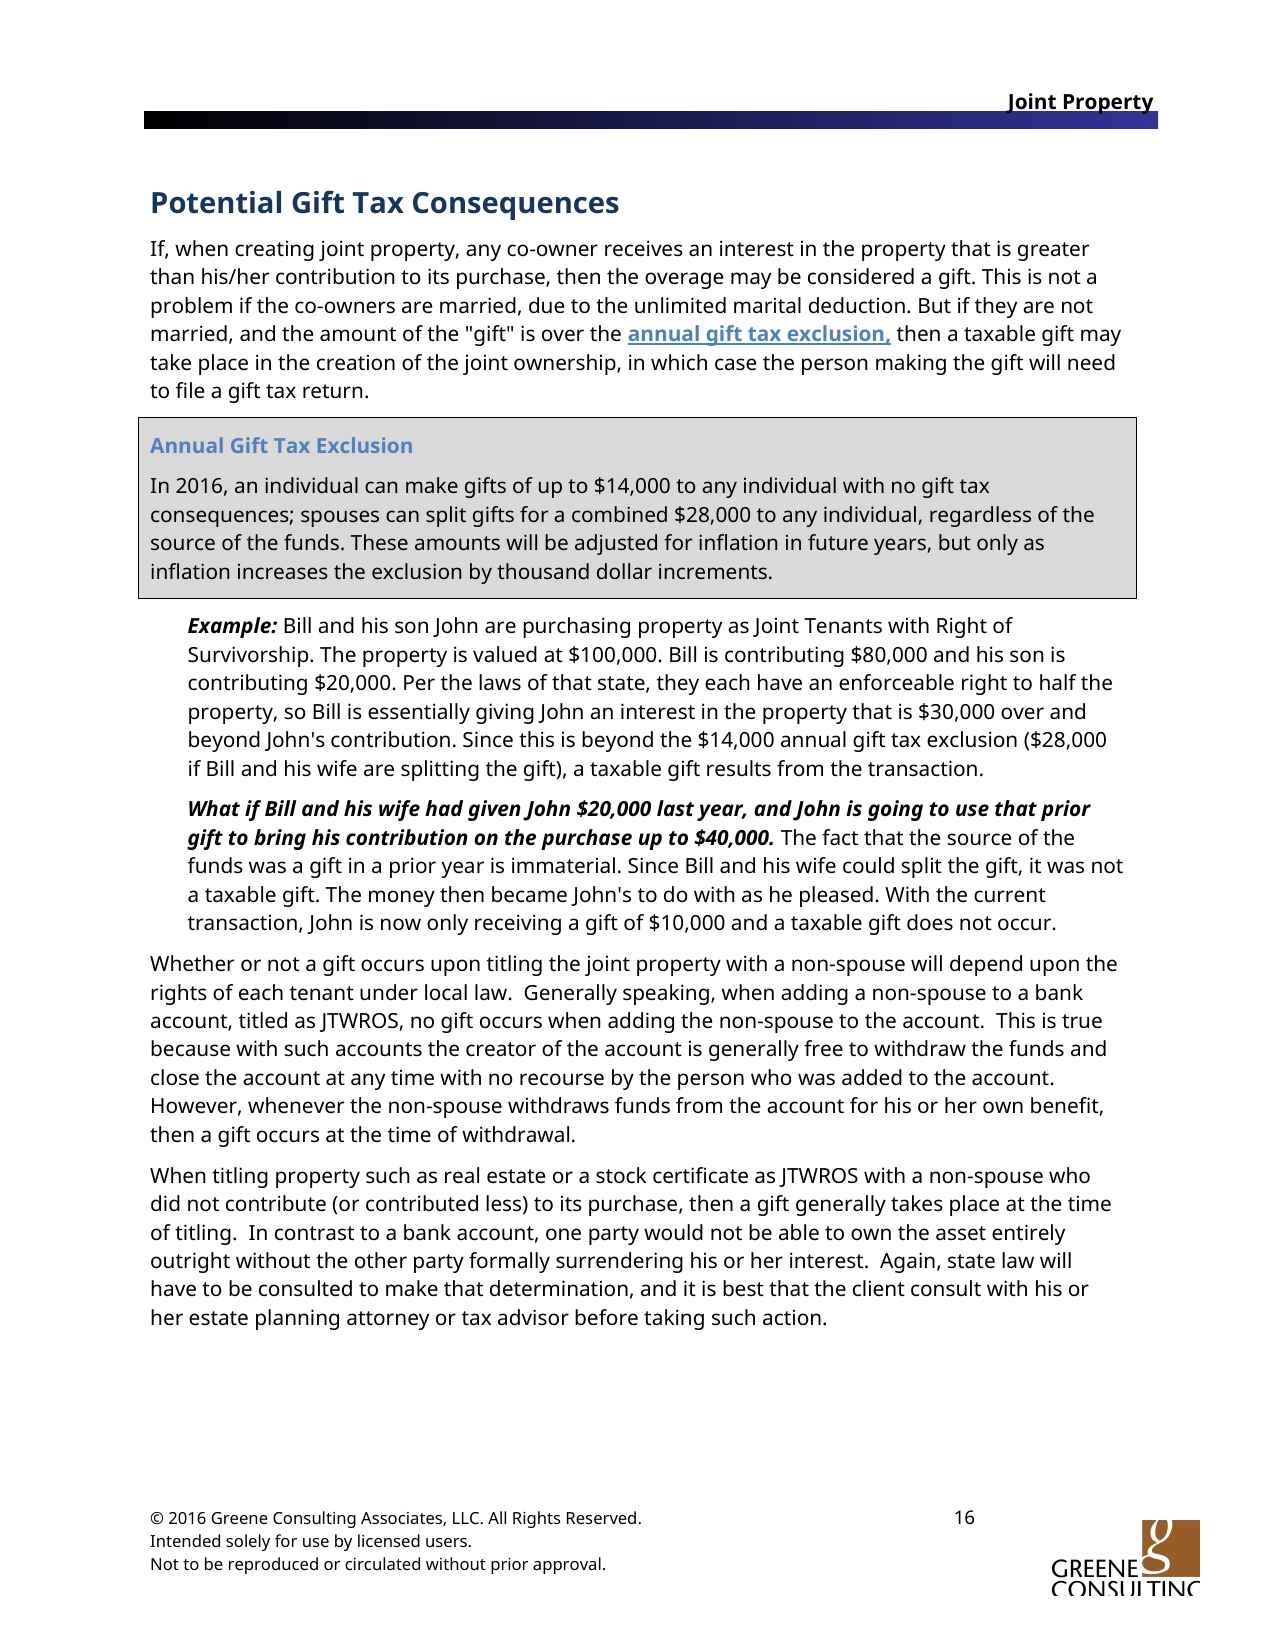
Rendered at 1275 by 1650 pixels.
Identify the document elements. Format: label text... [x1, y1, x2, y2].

text Whether or not a gift occurs upon titling the joint property with a non-spouse will depend upon the rights of each tenant under local law. Generally speaking, when adding a non-spouse to a bank account, titled as JTWROS, no gift occurs when adding the non-spouse to the account. This is true because with such accounts the creator of the account is generally free to withdraw the funds and close the account at any time with no recourse by the person who was added to the account. However, whenever the non-spouse withdraws funds from the account for his or her own benefit, then a gift occurs at the time of withdrawal. [150, 949, 1125, 1148]
text If, when creating joint property, any co-owner receives an interest in the property that is greater than his/her contribution to its purchase, then the overage may be considered a gift. This is not a problem if the co-owners are married, due to the unlimited marital deduction. But if they are not married, and the amount of the "gift" is over the annual gift tax exclusion, then a taxable gift may take place in the creation of the joint ownership, in which case the person making the gift will need to file a gift tax return. [150, 234, 1125, 405]
text When titling property such as real estate or a stock certificate as JTWROS with a non-spouse who did not contribute (or contributed less) to its purchase, then a gift generally takes place at the time of titling. In contrast to a bank account, one party would not be able to own the asset entirely outright without the other party formally surrendering his or her interest. Again, state law will have to be consulted to make that determination, and it is best that the client consult with his or her estate planning attorney or tax advisor before taking such action. [150, 1161, 1125, 1331]
text What if Bill and his wife had given John $20,000 last year, and John is going to use that prior gift to bring his contribution on the purchase up to $40,000. The fact that the source of the funds was a gift in a prior year is immaterial. Since Bill and his wife could split the gift, it was not a taxable gift. The money then became John's to do with as he pleased. With the current transaction, John is now only receiving a gift of $10,000 and a taxable gift does not occur. [187, 794, 1125, 937]
text Example: Bill and his son John are purchasing property as Joint Tenants with Right of Survivorship. The property is valued at $100,000. Bill is contributing $80,000 and his son is contributing $20,000. Per the laws of that state, they each have an enforceable right to half the property, so Bill is essentially giving John an interest in the property that is $30,000 over and beyond John's contribution. Since this is beyond the $14,000 annual gift tax exclusion ($28,000 if Bill and his wife are splitting the gift), a taxable gift results from the transaction. [187, 611, 1125, 782]
subtitle Potential Gift Tax Consequences [150, 182, 1125, 222]
table_header Annual Gift Tax Exclusion In 2016, an individual can make gifts of up to $14,000 to any individual with no gift tax consequences; spouses can split gifts for a combined $28,000 to any individual, regardless of the source of the funds. These amounts will be adjusted for inflation in future years, but only as inflation increases the exclusion by thousand dollar increments. [139, 418, 1136, 598]
picture [1050, 1520, 1200, 1596]
